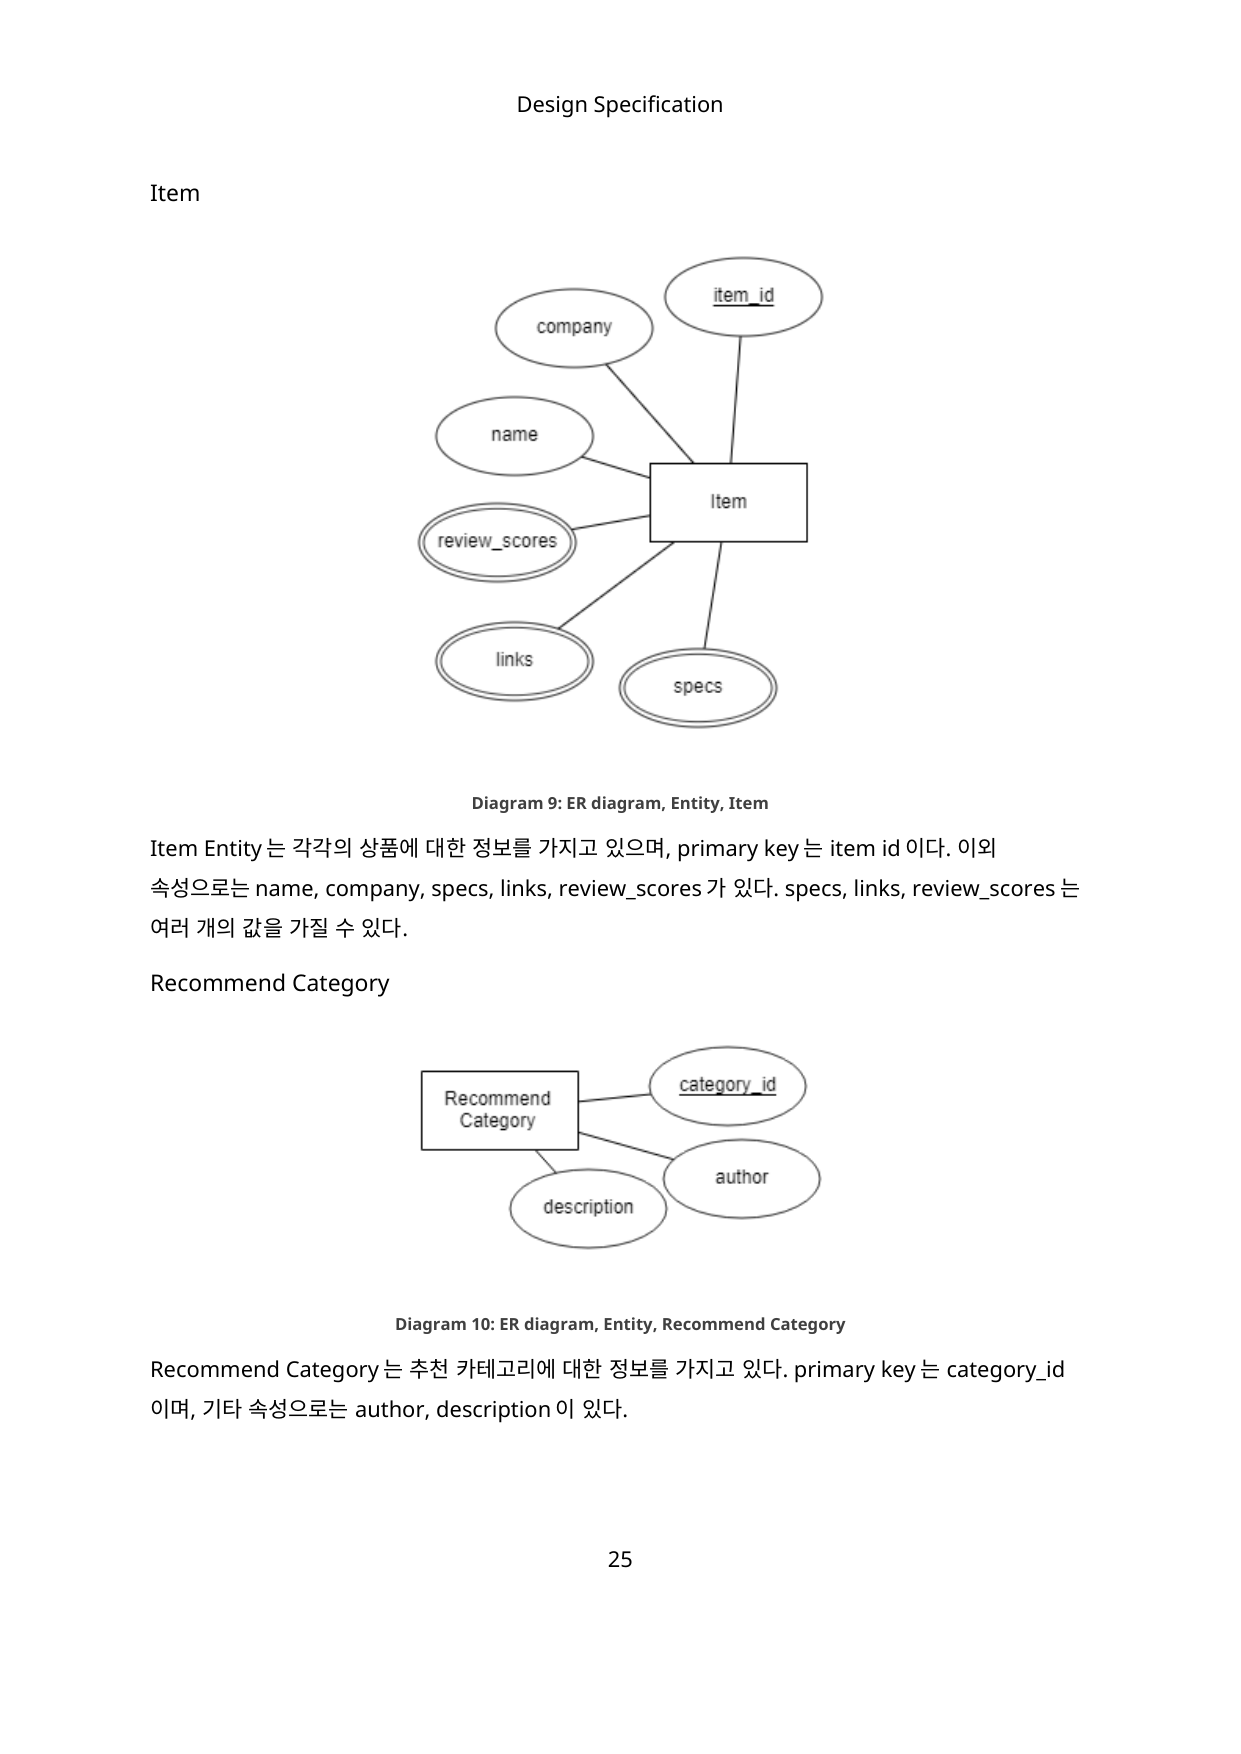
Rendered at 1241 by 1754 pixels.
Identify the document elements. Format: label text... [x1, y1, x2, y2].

text Diagram 9: ER diagram, Entity, Item [150, 792, 1090, 814]
text Diagram 10: ER diagram, Entity, Recommend Category [150, 1313, 1090, 1336]
subtitle Recommend Category [150, 967, 1090, 998]
subtitle Item [150, 177, 1090, 208]
picture [377, 216, 863, 768]
picture [379, 1006, 861, 1289]
text Recommend Category는 추천 카테고리에 대한 정보를 가지고 있다. primary key는 category_id이며, 기타 속성으로는 author, description이 있다. [150, 1352, 1090, 1424]
text Item Entity는 각각의 상품에 대한 정보를 가지고 있으며, primary key는 item id이다. 이외 속성으로는name, company, specs, links, review_scores가 있다. specs, links, review_scores는 여러 개의 값을 가질 수 있다. [150, 831, 1090, 942]
